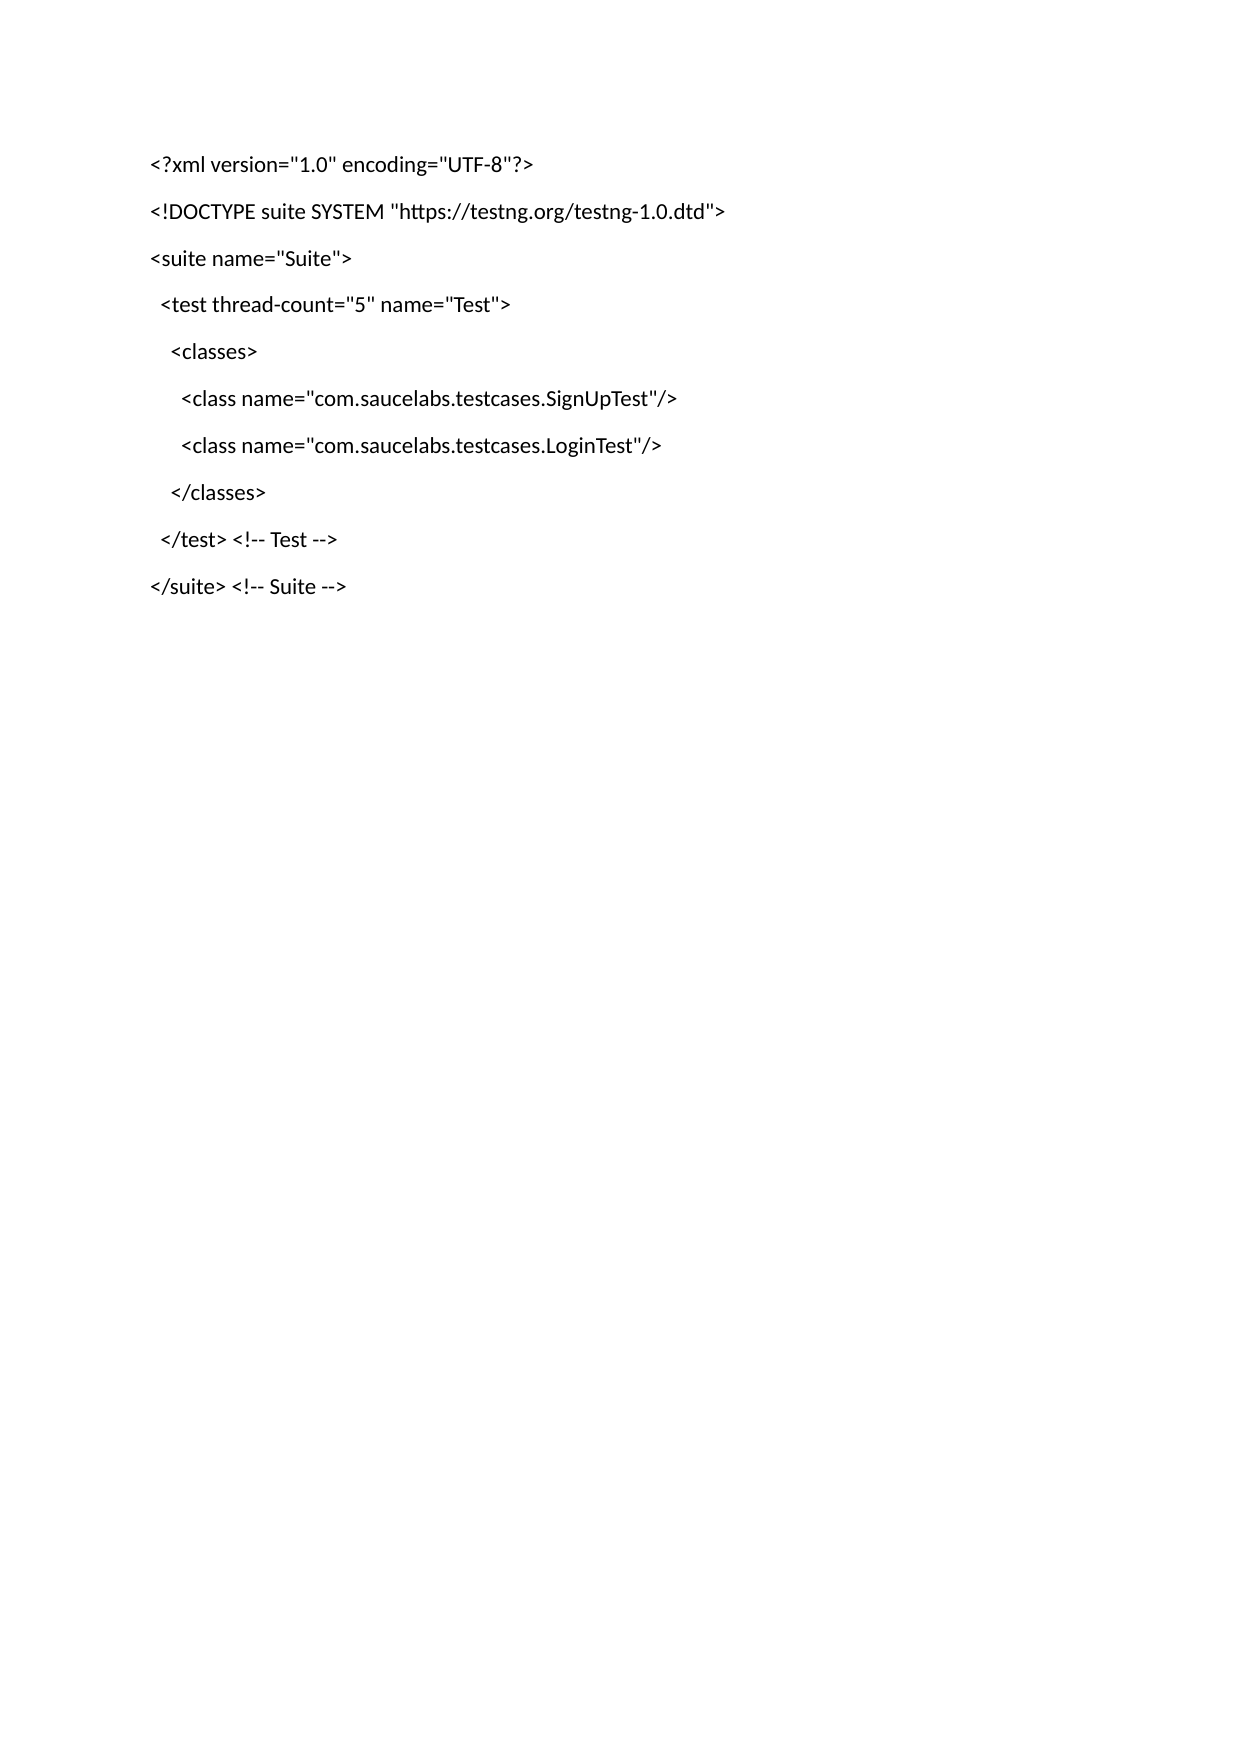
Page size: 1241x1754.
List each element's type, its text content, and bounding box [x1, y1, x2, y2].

text <class name="com.saucelabs.testcases.SignUpTest"/> [150, 384, 1090, 412]
text <classes> [150, 337, 1090, 366]
text </test> <!-- Test --> [150, 525, 1090, 553]
text <test thread-count="5" name="Test"> [150, 291, 1090, 319]
text <suite name="Suite"> [150, 244, 1090, 272]
text <class name="com.saucelabs.testcases.LoginTest"/> [150, 431, 1090, 459]
text <?xml version="1.0" encoding="UTF-8"?> [150, 150, 1090, 178]
text </classes> [150, 478, 1090, 506]
text </suite> <!-- Suite --> [150, 572, 1090, 600]
text <!DOCTYPE suite SYSTEM "https://testng.org/testng-1.0.dtd"> [150, 197, 1090, 225]
